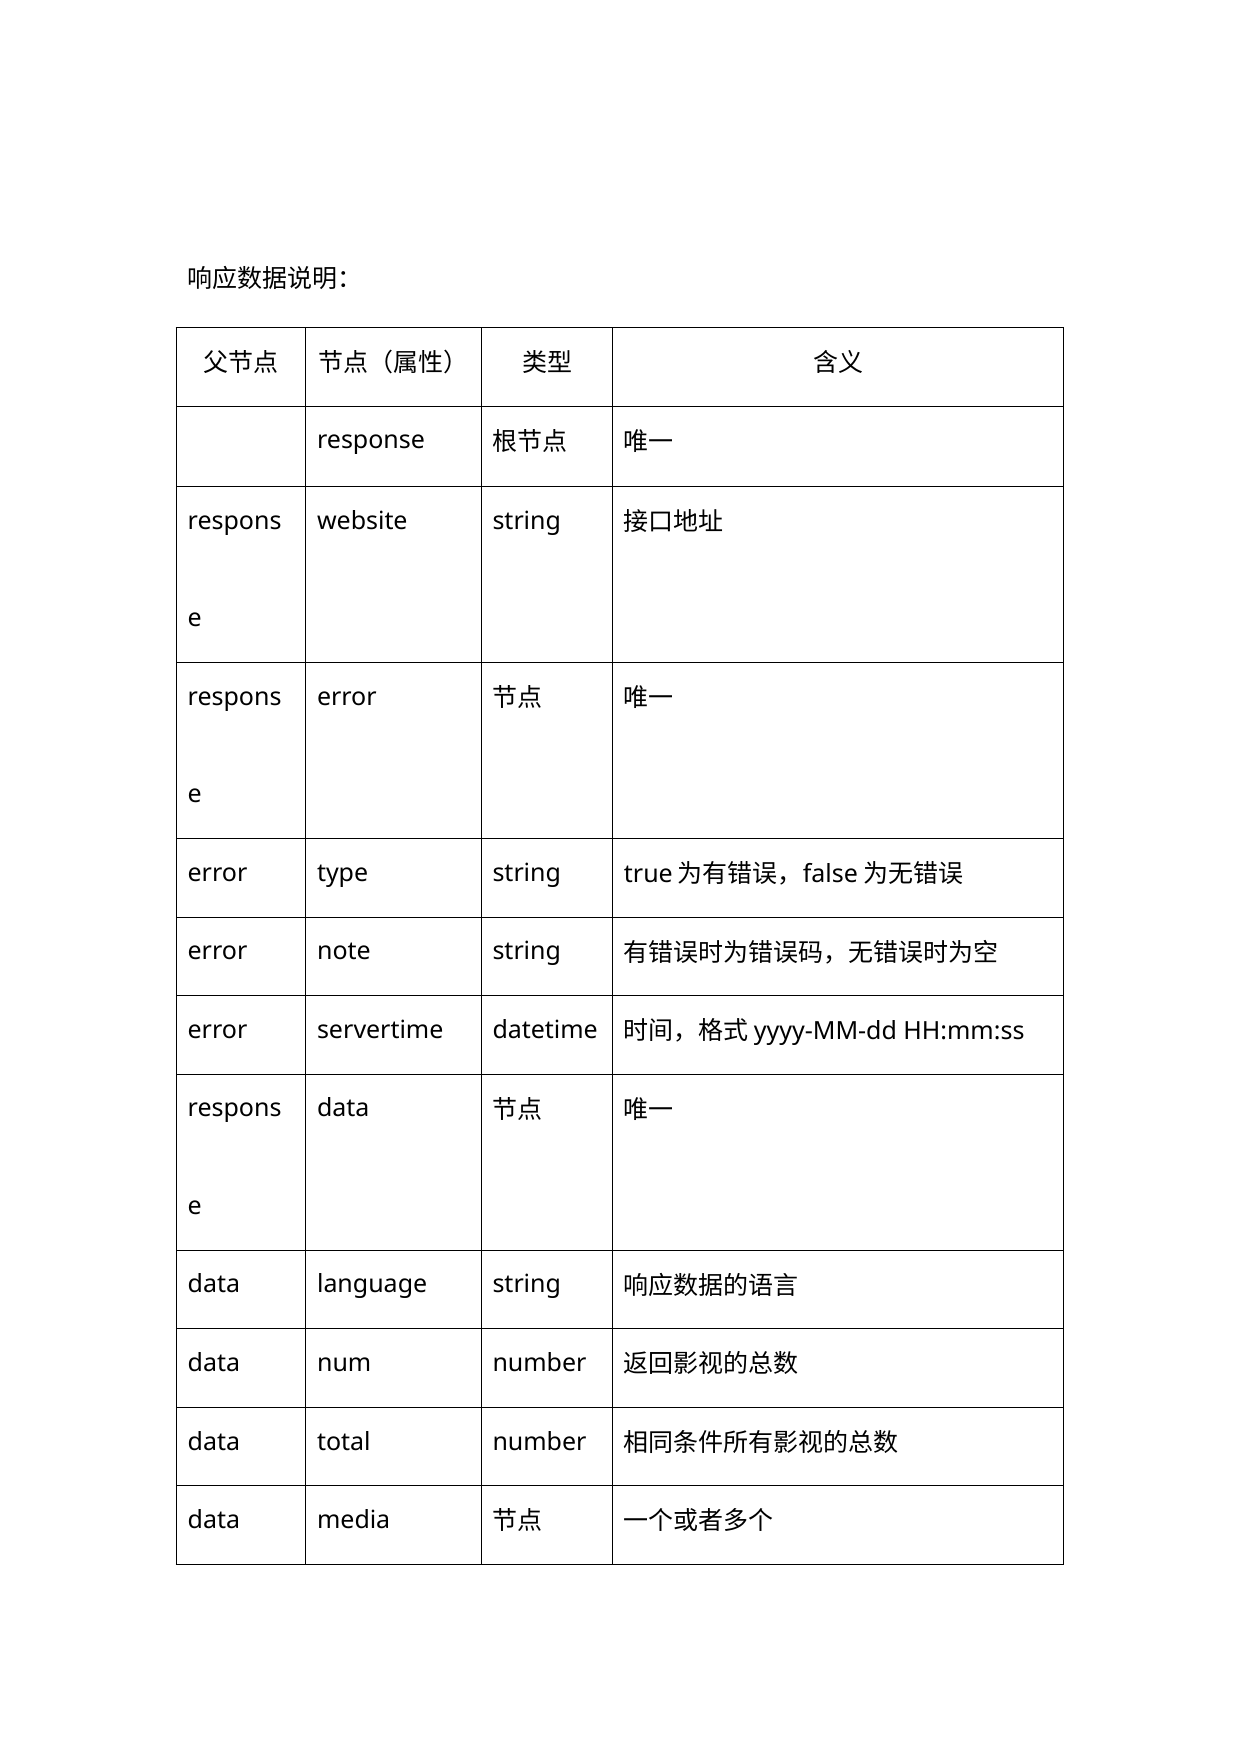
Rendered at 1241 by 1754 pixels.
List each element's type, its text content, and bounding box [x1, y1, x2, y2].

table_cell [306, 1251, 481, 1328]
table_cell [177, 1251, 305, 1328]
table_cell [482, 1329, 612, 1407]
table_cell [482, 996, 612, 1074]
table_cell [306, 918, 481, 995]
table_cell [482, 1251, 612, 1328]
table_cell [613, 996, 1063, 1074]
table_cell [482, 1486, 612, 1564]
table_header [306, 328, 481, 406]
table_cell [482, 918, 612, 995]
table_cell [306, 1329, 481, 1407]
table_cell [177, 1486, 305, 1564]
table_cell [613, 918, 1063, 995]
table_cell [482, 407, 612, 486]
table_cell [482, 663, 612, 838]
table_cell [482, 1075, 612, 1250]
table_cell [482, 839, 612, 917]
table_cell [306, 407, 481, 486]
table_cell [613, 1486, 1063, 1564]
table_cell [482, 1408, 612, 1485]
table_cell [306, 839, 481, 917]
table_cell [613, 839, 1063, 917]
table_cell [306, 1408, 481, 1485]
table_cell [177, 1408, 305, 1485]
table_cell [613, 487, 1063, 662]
text 响应数据说明： [187, 244, 1053, 309]
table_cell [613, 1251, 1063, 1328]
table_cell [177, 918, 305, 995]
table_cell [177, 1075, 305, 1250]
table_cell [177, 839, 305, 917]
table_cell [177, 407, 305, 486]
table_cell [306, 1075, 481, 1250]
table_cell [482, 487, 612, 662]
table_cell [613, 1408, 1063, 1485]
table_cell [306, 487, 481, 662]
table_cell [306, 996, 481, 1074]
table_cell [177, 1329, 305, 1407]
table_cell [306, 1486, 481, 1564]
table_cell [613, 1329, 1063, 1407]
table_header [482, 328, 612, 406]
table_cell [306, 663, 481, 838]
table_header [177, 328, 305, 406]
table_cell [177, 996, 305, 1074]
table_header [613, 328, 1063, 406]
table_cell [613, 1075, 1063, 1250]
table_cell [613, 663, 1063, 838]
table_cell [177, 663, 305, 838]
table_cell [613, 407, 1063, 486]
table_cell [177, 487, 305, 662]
